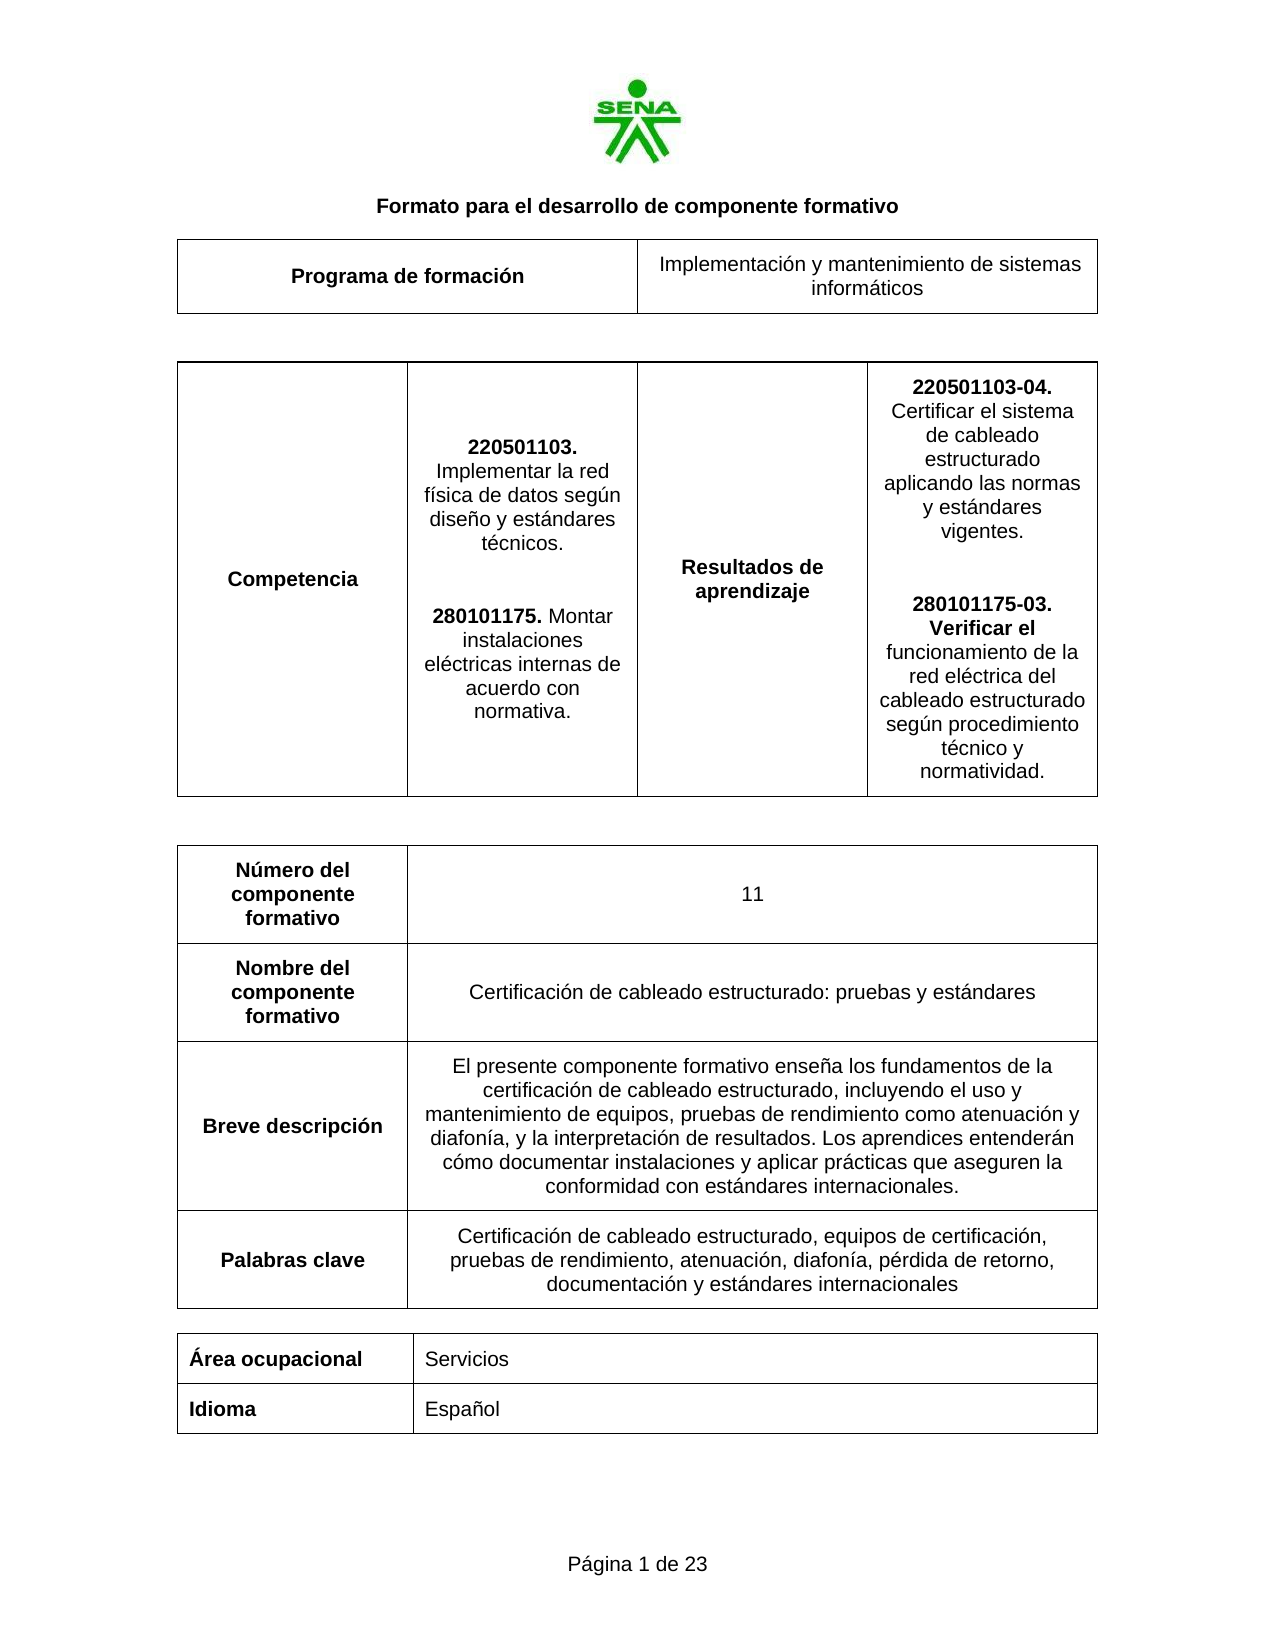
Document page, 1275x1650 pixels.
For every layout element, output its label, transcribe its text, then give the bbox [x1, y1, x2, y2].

table_header Área ocupacional [178, 1334, 413, 1383]
table_cell Certificación de cableado estructurado, equipos de certificación, pruebas de rendimiento, atenuación, diafonía, pérdida de retorno, documentación y estándares internacionales [408, 1211, 1097, 1308]
table_cell Idioma [178, 1384, 413, 1433]
table_header 11 [408, 846, 1097, 943]
table_header Resultados de aprendizaje [638, 363, 867, 796]
table_cell El presente componente formativo enseña los fundamentos de la certificación de cableado estructurado, incluyendo el uso y mantenimiento de equipos, pruebas de rendimiento como atenuación y diafonía, y la interpretación de resultados. Los aprendices entenderán cómo documentar instalaciones y aplicar prácticas que aseguren la conformidad con estándares internacionales. [408, 1042, 1097, 1210]
text Formato para el desarrollo de componente formativo [177, 194, 1098, 218]
table_header Número del componente formativo [178, 846, 407, 943]
picture [588, 73, 687, 171]
table_cell Nombre del componente formativo [178, 944, 407, 1041]
table_cell Certificación de cableado estructurado: pruebas y estándares [408, 944, 1097, 1041]
table_cell Español [414, 1384, 1097, 1433]
table_cell Breve descripción [178, 1042, 407, 1210]
table_header 220501103. Implementar la red física de datos según diseño y estándares técnicos. 280101175. Montar instalaciones eléctricas internas de acuerdo con normativa. [408, 363, 637, 796]
table_header Implementación y mantenimiento de sistemas informáticos [638, 240, 1097, 312]
table_cell Palabras clave [178, 1211, 407, 1308]
table_header Servicios [414, 1334, 1097, 1383]
table_header Programa de formación [178, 240, 637, 312]
table_header Competencia [178, 363, 407, 796]
table_header 220501103-04. Certificar el sistema de cableado estructurado aplicando las normas y estándares vigentes. 280101175-03. Verificar el funcionamiento de la red eléctrica del cableado estructurado según procedimiento técnico y normatividad. [868, 363, 1097, 796]
